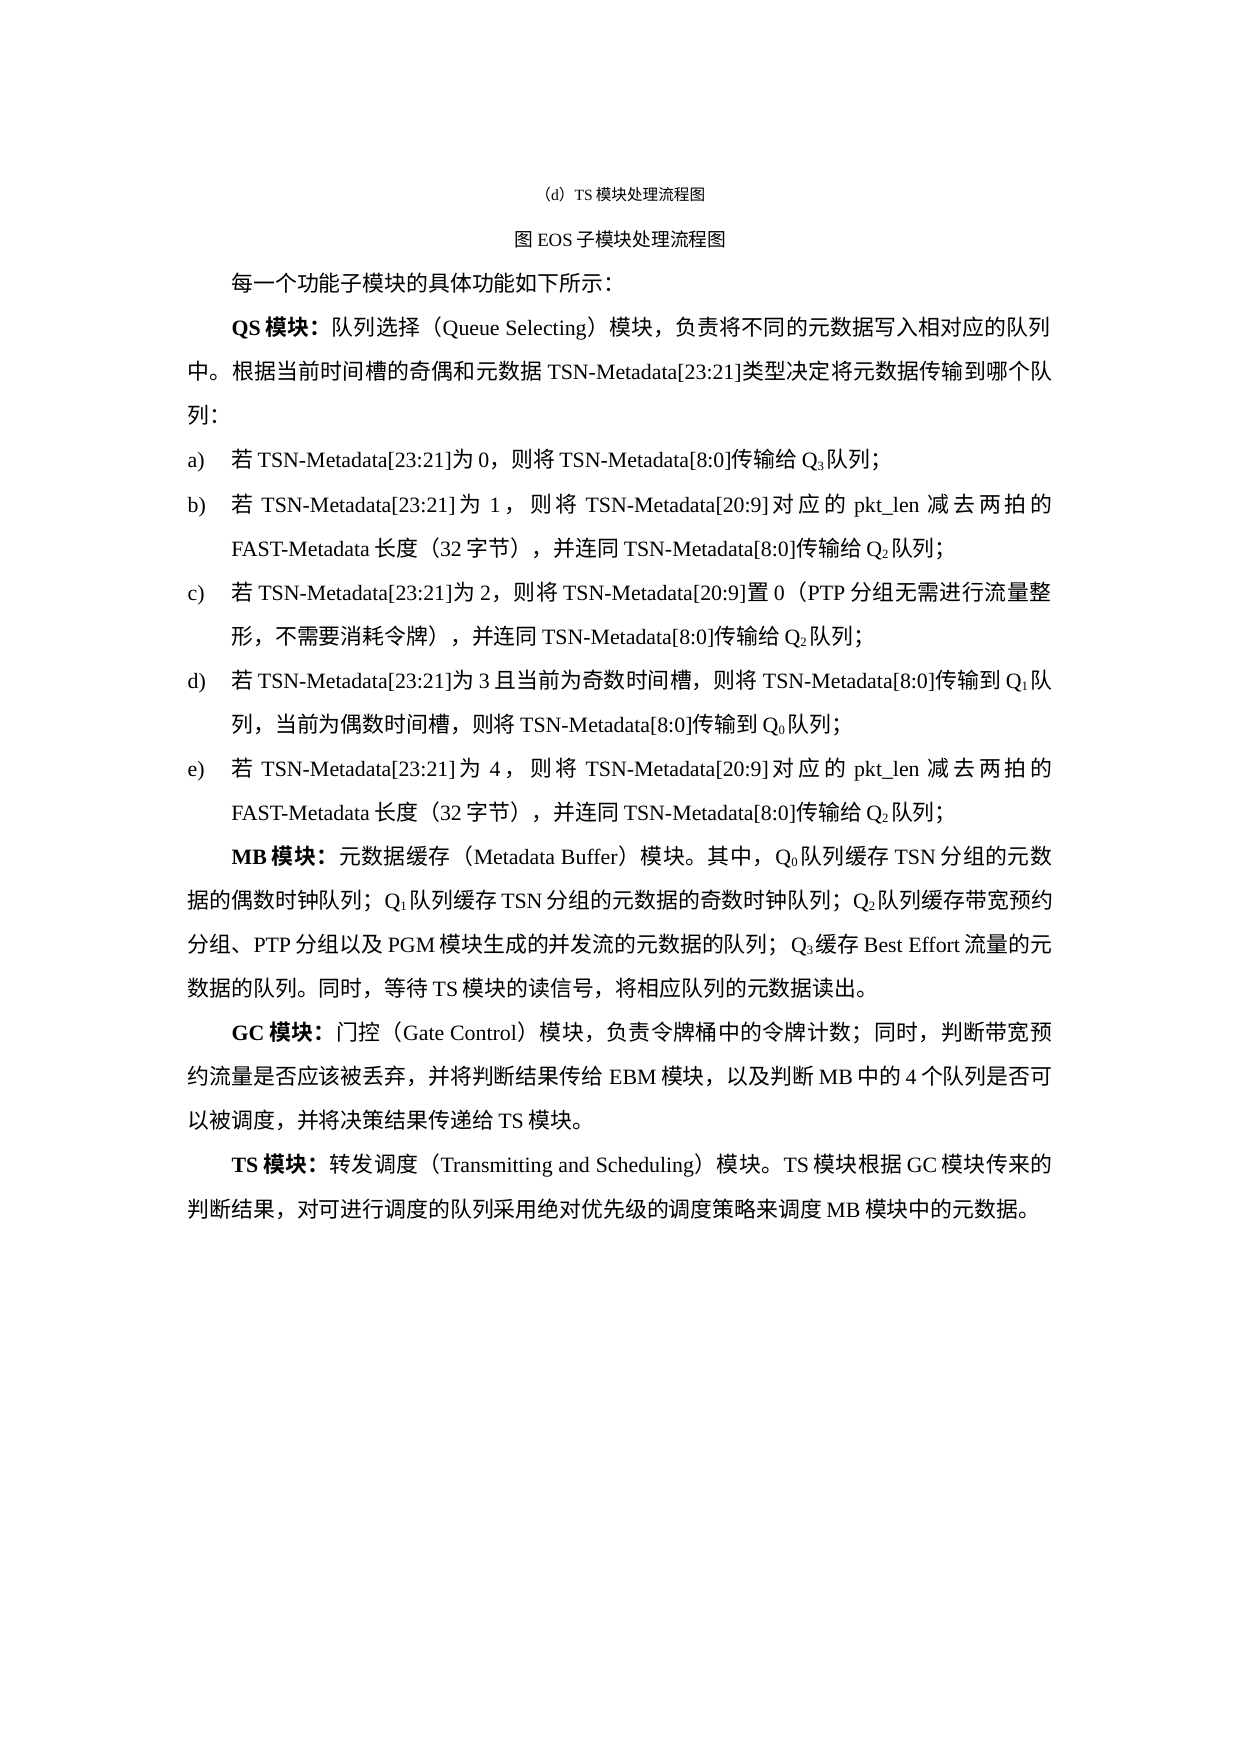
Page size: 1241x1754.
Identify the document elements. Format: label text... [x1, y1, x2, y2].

list 若TSN-Metadata[23:21]为3且当前为奇数时间槽，则将TSN-Metadata[8:0]传输到Q1队列，当前为偶数时间槽，则将TSN-Metadata[8:0]传输到Q0队列； [187, 657, 1053, 745]
text TS模块：转发调度（Transmitting and Scheduling）模块。TS模块根据GC模块传来的判断结果，对可进行调度的队列采用绝对优先级的调度策略来调度MB模块中的元数据。 [187, 1141, 1053, 1229]
text MB模块：元数据缓存（Metadata Buffer）模块。其中，Q0队列缓存TSN分组的元数据的偶数时钟队列；Q1队列缓存TSN分组的元数据的奇数时钟队列；Q2队列缓存带宽预约分组、PTP分组以及PGM模块生成的并发流的元数据的队列；Q3缓存Best Effort流量的元数据的队列。同时，等待TS模块的读信号，将相应队列的元数据读出。 [187, 833, 1053, 1009]
text 图 EOS子模块处理流程图 [187, 216, 1053, 260]
list 若TSN-Metadata[23:21]为2，则将TSN-Metadata[20:9]置0（PTP分组无需进行流量整形，不需要消耗令牌），并连同TSN-Metadata[8:0]传输给Q2队列； [187, 568, 1053, 657]
list 若TSN-Metadata[23:21]为4，则将TSN-Metadata[20:9]对应的pkt_len减去两拍的FAST-Metadata长度（32字节），并连同TSN-Metadata[8:0]传输给Q2队列； [187, 745, 1053, 833]
list 若TSN-Metadata[23:21]为1，则将TSN-Metadata[20:9]对应的pkt_len减去两拍的FAST-Metadata长度（32字节），并连同TSN-Metadata[8:0]传输给Q2队列； [187, 480, 1053, 568]
text 每一个功能子模块的具体功能如下所示： [187, 260, 1053, 304]
text （d）TS模块处理流程图 [187, 172, 1053, 216]
list 若TSN-Metadata[23:21]为0，则将TSN-Metadata[8:0]传输给Q3队列； [187, 436, 1053, 480]
text GC模块：门控（Gate Control）模块，负责令牌桶中的令牌计数；同时，判断带宽预约流量是否应该被丢弃，并将判断结果传给EBM模块，以及判断MB中的4个队列是否可以被调度，并将决策结果传递给TS模块。 [187, 1009, 1053, 1141]
text QS模块：队列选择（Queue Selecting）模块，负责将不同的元数据写入相对应的队列中。根据当前时间槽的奇偶和元数据TSN-Metadata[23:21]类型决定将元数据传输到哪个队列： [187, 304, 1053, 436]
